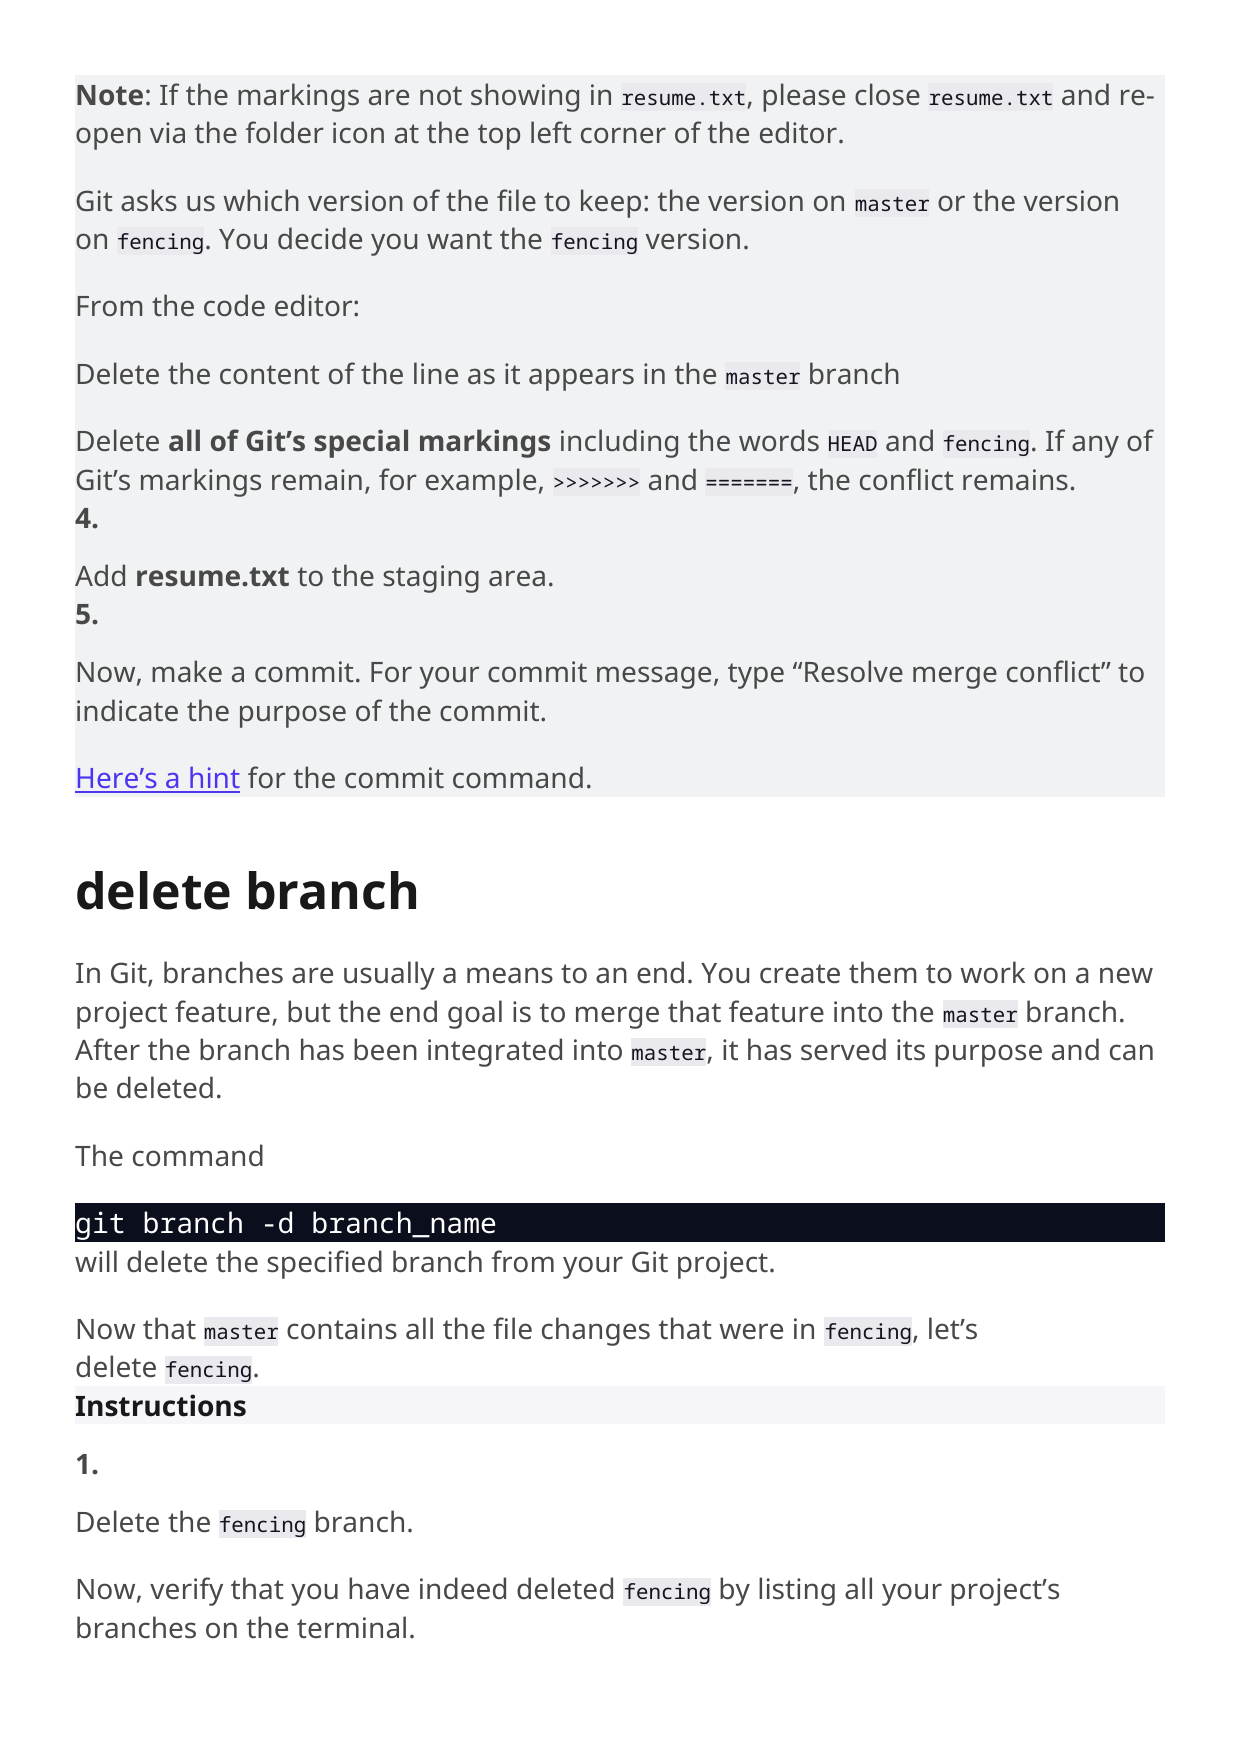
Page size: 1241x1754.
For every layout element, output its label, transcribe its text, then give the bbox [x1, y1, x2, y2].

text Note: If the markings are not showing in resume.txt, please close resume.txt and re-open via the folder icon at the top left corner of the editor. [75, 75, 1165, 152]
text Delete the content of the line as it appears in the master branch [75, 354, 1165, 392]
text Instructions [75, 1386, 1165, 1424]
text Delete the fencing branch. [75, 1502, 1165, 1540]
text Add resume.txt to the staging area. [75, 556, 1165, 595]
text In Git, branches are usually a means to an end. You create them to work on a new project feature, but the end goal is to merge that feature into the master branch. After the branch has been integrated into master, it has served its purpose and can be deleted. [75, 953, 1165, 1107]
text Now that master contains all the file changes that were in fencing, let’s delete fencing. [75, 1309, 1165, 1386]
text 1. [75, 1444, 1165, 1482]
text Delete all of Git’s special markings including the words HEAD and fencing. If any of Git’s markings remain, for example, >>>>>>> and =======, the conflict remains. [75, 422, 1165, 498]
subtitle delete branch [75, 856, 1165, 924]
text The command [75, 1136, 1165, 1174]
text 5. [75, 595, 1165, 633]
text Now, verify that you have indeed deleted fencing by listing all your project’s branches on the terminal. [75, 1569, 1165, 1646]
text Now, make a commit. For your commit message, type “Resolve merge conflict” to indicate the purpose of the commit. [75, 653, 1165, 729]
text From the code editor: [75, 287, 1165, 325]
text Git asks us which version of the file to keep: the version on master or the version on fencing. You decide you want the fencing version. [75, 181, 1165, 257]
text Here’s a hint for the commit command. [75, 758, 1165, 797]
text 4. [75, 498, 1165, 537]
text git branch -d branch_name [75, 1203, 1165, 1242]
text will delete the specified branch from your Git project. [75, 1242, 1165, 1280]
